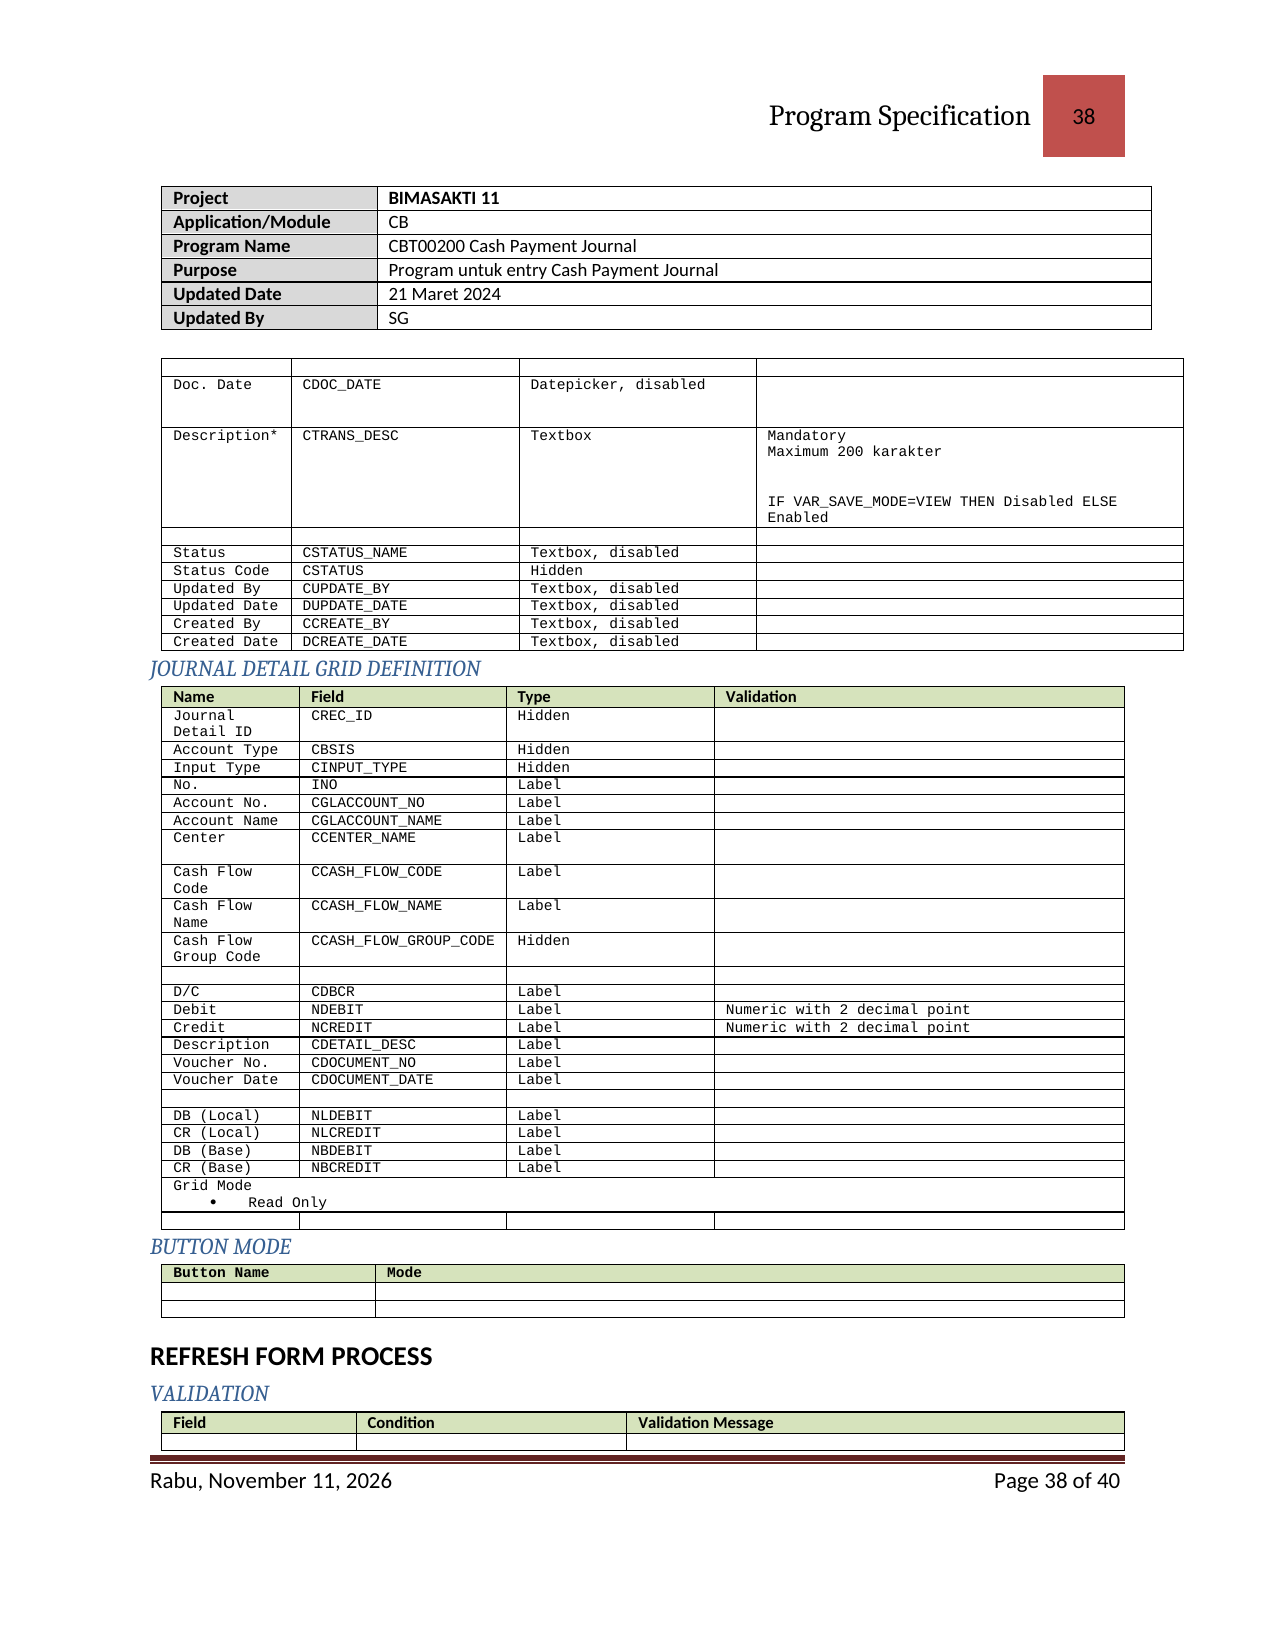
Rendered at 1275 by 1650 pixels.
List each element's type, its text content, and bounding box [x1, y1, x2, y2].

table_header Mode [376, 1265, 1124, 1282]
table_cell Voucher Date [162, 1073, 299, 1089]
table_cell Label [507, 1161, 714, 1177]
table_cell [357, 1434, 626, 1450]
table_cell Input Type [162, 760, 299, 776]
table_cell Hidden [507, 708, 714, 741]
table_cell Grid Mode Read Only [162, 1178, 1124, 1211]
table_cell Label [507, 1020, 714, 1036]
table_cell CCASH_FLOW_GROUP_CODE [300, 933, 506, 966]
table_cell Numeric with 2 decimal point [715, 1020, 1124, 1036]
table_cell NLCREDIT [300, 1125, 506, 1142]
table_cell [715, 813, 1124, 829]
table_cell [507, 1213, 714, 1229]
table_cell Cash Flow Group Code [162, 933, 299, 966]
table_cell Label [507, 1073, 714, 1089]
table_cell Created Date [162, 634, 291, 650]
table_cell Textbox [520, 428, 756, 527]
table_cell [162, 528, 291, 545]
table_cell [162, 1301, 375, 1317]
table_cell [520, 359, 756, 376]
table_cell [715, 1125, 1124, 1142]
table_cell [162, 1434, 356, 1450]
table_cell Cash Flow Code [162, 865, 299, 898]
table_cell CTRANS_DESC [292, 428, 519, 527]
table_cell CDOCUMENT_DATE [300, 1073, 506, 1089]
table_cell [757, 377, 1183, 427]
table_cell Debit [162, 1002, 299, 1019]
table_cell Doc. Date [162, 377, 291, 427]
table_cell Updated Date [162, 599, 291, 615]
table_cell [507, 1090, 714, 1107]
table_cell [715, 899, 1124, 932]
table_cell NBCREDIT [300, 1161, 506, 1177]
table_cell INO [300, 778, 506, 794]
table_cell CBSIS [300, 742, 506, 759]
table_cell CCENTER_NAME [300, 830, 506, 863]
table_cell Label [507, 1125, 714, 1142]
table_cell No. [162, 778, 299, 794]
table_cell DUPDATE_DATE [292, 599, 519, 615]
table_header Name [162, 687, 299, 707]
table_cell Label [507, 1055, 714, 1072]
table_cell DB (Base) [162, 1143, 299, 1159]
table_cell Hidden [507, 933, 714, 966]
table_cell Textbox, disabled [520, 546, 756, 562]
table_cell [715, 1090, 1124, 1107]
table_cell NBDEBIT [300, 1143, 506, 1159]
table_cell Account Type [162, 742, 299, 759]
table_cell Created By [162, 616, 291, 633]
table_cell Label [507, 1108, 714, 1124]
table_cell [715, 1038, 1124, 1054]
table_cell [376, 1283, 1124, 1299]
table_cell [715, 865, 1124, 898]
table_cell [715, 1073, 1124, 1089]
table_header Validation [715, 687, 1124, 707]
table_cell [715, 760, 1124, 776]
table_cell CR (Base) [162, 1161, 299, 1177]
table_cell Description* [162, 428, 291, 527]
table_cell [300, 1213, 506, 1229]
table_cell [162, 967, 299, 983]
table_cell [507, 967, 714, 983]
table_cell [757, 546, 1183, 562]
table_cell Account No. [162, 795, 299, 812]
table_cell [715, 1055, 1124, 1072]
table_cell [715, 985, 1124, 1001]
table_cell CCASH_FLOW_NAME [300, 899, 506, 932]
table_cell Label [507, 1002, 714, 1019]
subtitle REFRESH FORM PROCESS [150, 1339, 1125, 1372]
table_cell Hidden [520, 563, 756, 580]
table_cell CSTATUS_NAME [292, 546, 519, 562]
table_cell Credit [162, 1020, 299, 1036]
table_cell Label [507, 795, 714, 812]
table_cell Label [507, 813, 714, 829]
table_cell Textbox, disabled [520, 599, 756, 615]
table_cell CGLACCOUNT_NO [300, 795, 506, 812]
table_cell Cash Flow Name [162, 899, 299, 932]
table_cell CREC_ID [300, 708, 506, 741]
table_cell Description [162, 1038, 299, 1054]
table_cell CDETAIL_DESC [300, 1038, 506, 1054]
table_cell CCREATE_BY [292, 616, 519, 633]
subtitle VALIDATION [150, 1381, 1125, 1407]
table_cell Numeric with 2 decimal point [715, 1002, 1124, 1019]
table_cell Label [507, 778, 714, 794]
table_cell NCREDIT [300, 1020, 506, 1036]
table_cell Textbox, disabled [520, 634, 756, 650]
table_cell DCREATE_DATE [292, 634, 519, 650]
table_cell Label [507, 899, 714, 932]
table_cell CCASH_FLOW_CODE [300, 865, 506, 898]
table_cell Voucher No. [162, 1055, 299, 1072]
table_cell [757, 599, 1183, 615]
table_header Type [507, 687, 714, 707]
table_header Field [162, 1413, 356, 1433]
table_header Button Name [162, 1265, 375, 1282]
table_cell Label [507, 830, 714, 863]
table_cell [300, 967, 506, 983]
table_cell [292, 359, 519, 376]
table_cell Status Code [162, 563, 291, 580]
table_cell Status [162, 546, 291, 562]
table_cell Datepicker, disabled [520, 377, 756, 427]
table_cell Label [507, 1038, 714, 1054]
table_cell [757, 581, 1183, 597]
table_cell Account Name [162, 813, 299, 829]
table_cell CSTATUS [292, 563, 519, 580]
table_cell [715, 1108, 1124, 1124]
table_cell Textbox, disabled [520, 616, 756, 633]
table_cell Journal Detail ID [162, 708, 299, 741]
table_cell Label [507, 865, 714, 898]
table_cell [757, 616, 1183, 633]
table_cell [715, 1161, 1124, 1177]
table_cell [300, 1090, 506, 1107]
table_cell [757, 634, 1183, 650]
table_cell Textbox, disabled [520, 581, 756, 597]
table_cell CINPUT_TYPE [300, 760, 506, 776]
table_cell [757, 359, 1183, 376]
table_header Condition [357, 1413, 626, 1433]
table_cell [715, 933, 1124, 966]
table_cell [715, 708, 1124, 741]
table_header Field [300, 687, 506, 707]
table_cell Mandatory Maximum 200 karakter IF VAR_SAVE_MODE=VIEW THEN Disabled ELSE Enabled [757, 428, 1183, 527]
table_cell Label [507, 1143, 714, 1159]
table_cell CGLACCOUNT_NAME [300, 813, 506, 829]
table_cell [162, 1090, 299, 1107]
table_cell [162, 1283, 375, 1299]
table_cell [715, 778, 1124, 794]
table_header Validation Message [627, 1413, 1124, 1433]
table_cell [162, 1213, 299, 1229]
table_cell CDOCUMENT_NO [300, 1055, 506, 1072]
table_cell NDEBIT [300, 1002, 506, 1019]
table_cell [715, 830, 1124, 863]
table_cell Center [162, 830, 299, 863]
table_cell CR (Local) [162, 1125, 299, 1142]
table_cell D/C [162, 985, 299, 1001]
table_cell Updated By [162, 581, 291, 597]
table_cell [757, 528, 1183, 545]
table_cell [715, 967, 1124, 983]
table_cell [292, 528, 519, 545]
table_cell Hidden [507, 742, 714, 759]
subtitle BUTTON MODE [150, 1234, 1125, 1261]
table_cell [715, 1213, 1124, 1229]
subtitle JOURNAL DETAIL GRID DEFINITION [150, 656, 1125, 682]
table_cell CDOC_DATE [292, 377, 519, 427]
table_cell [757, 563, 1183, 580]
table_cell [715, 1143, 1124, 1159]
table_cell DB (Local) [162, 1108, 299, 1124]
table_cell CDBCR [300, 985, 506, 1001]
table_cell [715, 795, 1124, 812]
table_cell [520, 528, 756, 545]
table_cell Label [507, 985, 714, 1001]
table_cell [162, 359, 291, 376]
table_cell [627, 1434, 1124, 1450]
table_cell CUPDATE_BY [292, 581, 519, 597]
table_cell NLDEBIT [300, 1108, 506, 1124]
table_cell Hidden [507, 760, 714, 776]
table_cell [376, 1301, 1124, 1317]
table_cell [715, 742, 1124, 759]
